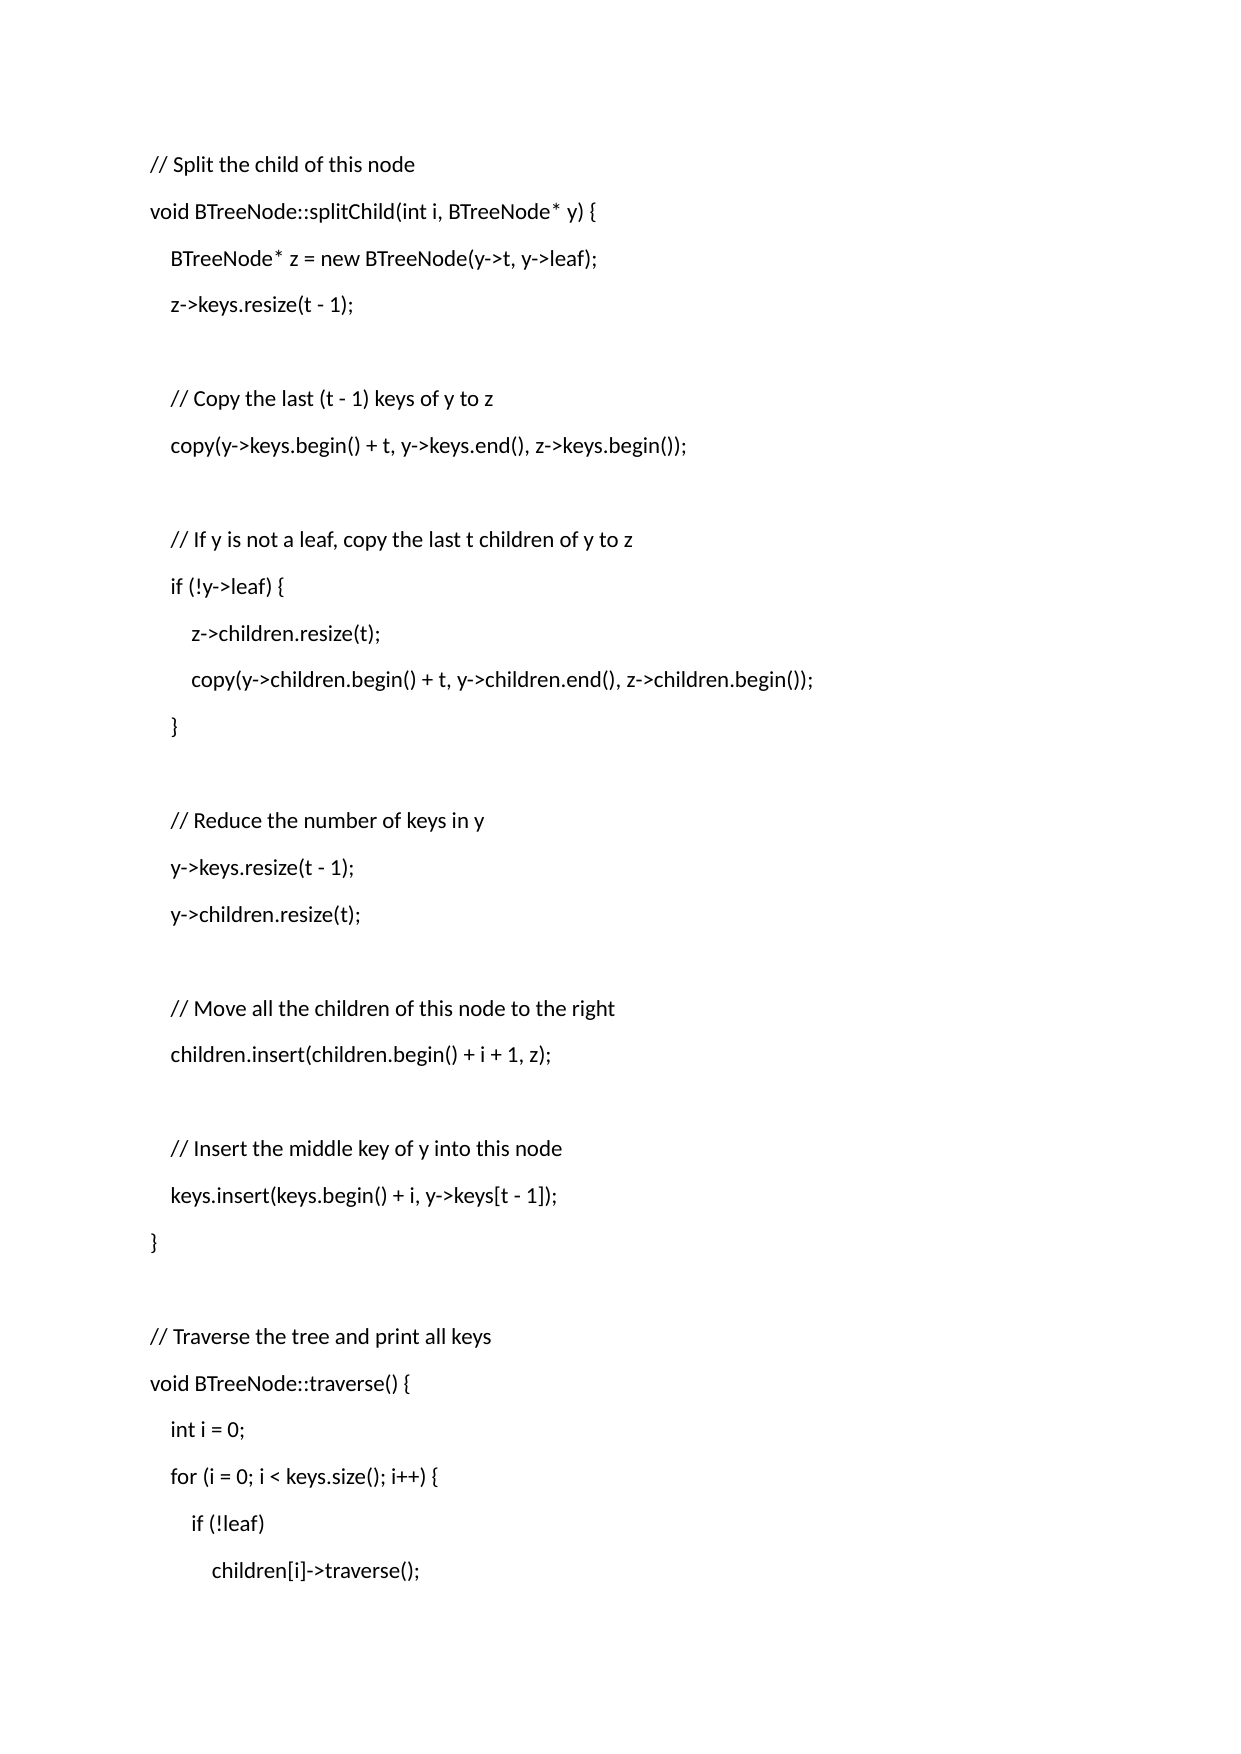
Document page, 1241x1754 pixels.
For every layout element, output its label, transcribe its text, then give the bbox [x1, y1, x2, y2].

text for (i = 0; i < keys.size(); i++) { [150, 1462, 1090, 1491]
text if (!y->leaf) { [150, 572, 1090, 600]
text // Move all the children of this node to the right [150, 994, 1090, 1022]
text // Insert the middle key of y into this node [150, 1134, 1090, 1162]
text } [150, 1228, 1090, 1256]
text y->children.resize(t); [150, 900, 1090, 928]
text if (!leaf) [150, 1509, 1090, 1537]
text keys.insert(keys.begin() + i, y->keys[t - 1]); [150, 1181, 1090, 1209]
text copy(y->children.begin() + t, y->children.end(), z->children.begin()); [150, 666, 1090, 694]
text // Split the child of this node [150, 150, 1090, 178]
text copy(y->keys.begin() + t, y->keys.end(), z->keys.begin()); [150, 431, 1090, 459]
text children[i]->traverse(); [150, 1556, 1090, 1584]
text BTreeNode* z = new BTreeNode(y->t, y->leaf); [150, 244, 1090, 272]
text void BTreeNode::splitChild(int i, BTreeNode* y) { [150, 197, 1090, 225]
text y->keys.resize(t - 1); [150, 853, 1090, 881]
text z->keys.resize(t - 1); [150, 291, 1090, 319]
text // If y is not a leaf, copy the last t children of y to z [150, 525, 1090, 553]
text int i = 0; [150, 1416, 1090, 1444]
text // Copy the last (t - 1) keys of y to z [150, 384, 1090, 412]
text z->children.resize(t); [150, 619, 1090, 647]
text } [150, 712, 1090, 741]
text // Reduce the number of keys in y [150, 806, 1090, 834]
text children.insert(children.begin() + i + 1, z); [150, 1041, 1090, 1069]
text void BTreeNode::traverse() { [150, 1369, 1090, 1397]
text // Traverse the tree and print all keys [150, 1322, 1090, 1350]
